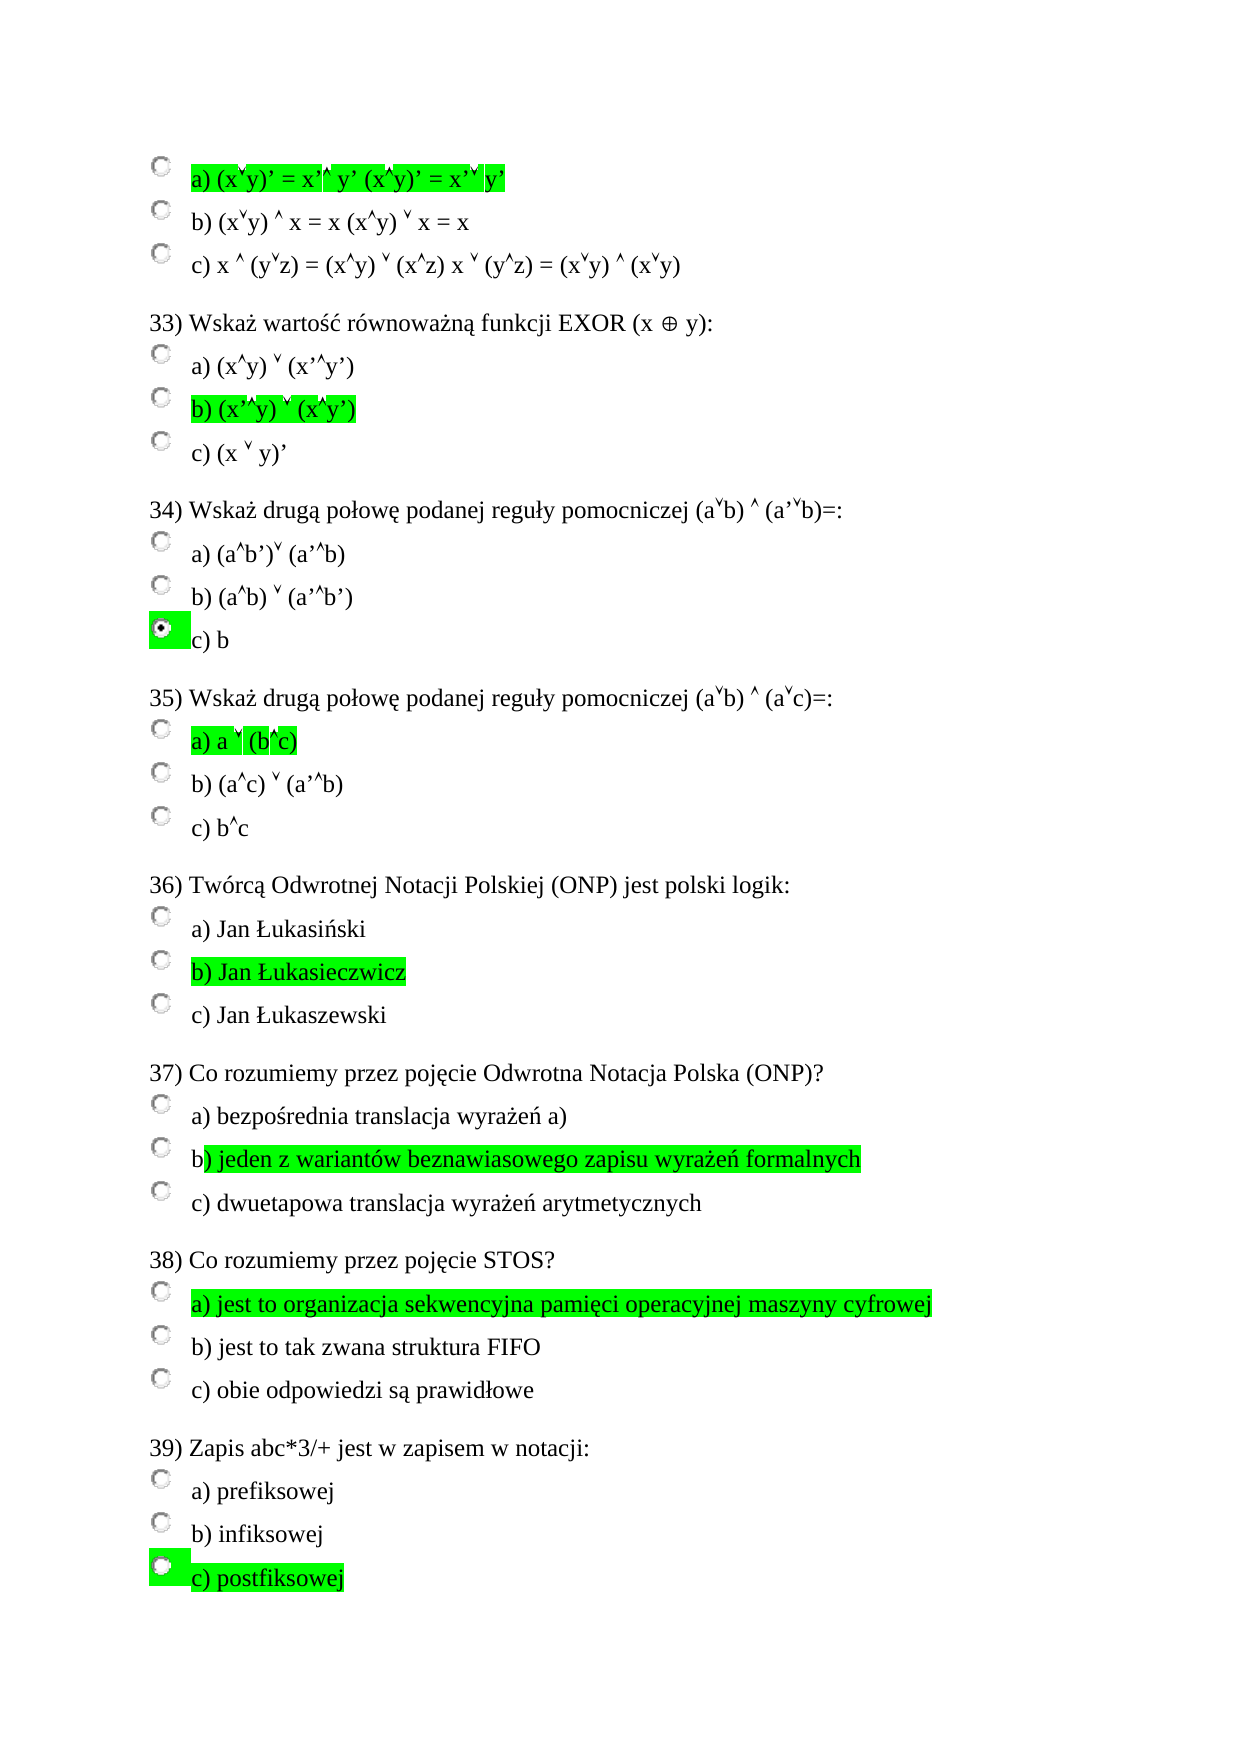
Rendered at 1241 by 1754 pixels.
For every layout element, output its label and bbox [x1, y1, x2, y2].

table_cell [148, 148, 1093, 1593]
